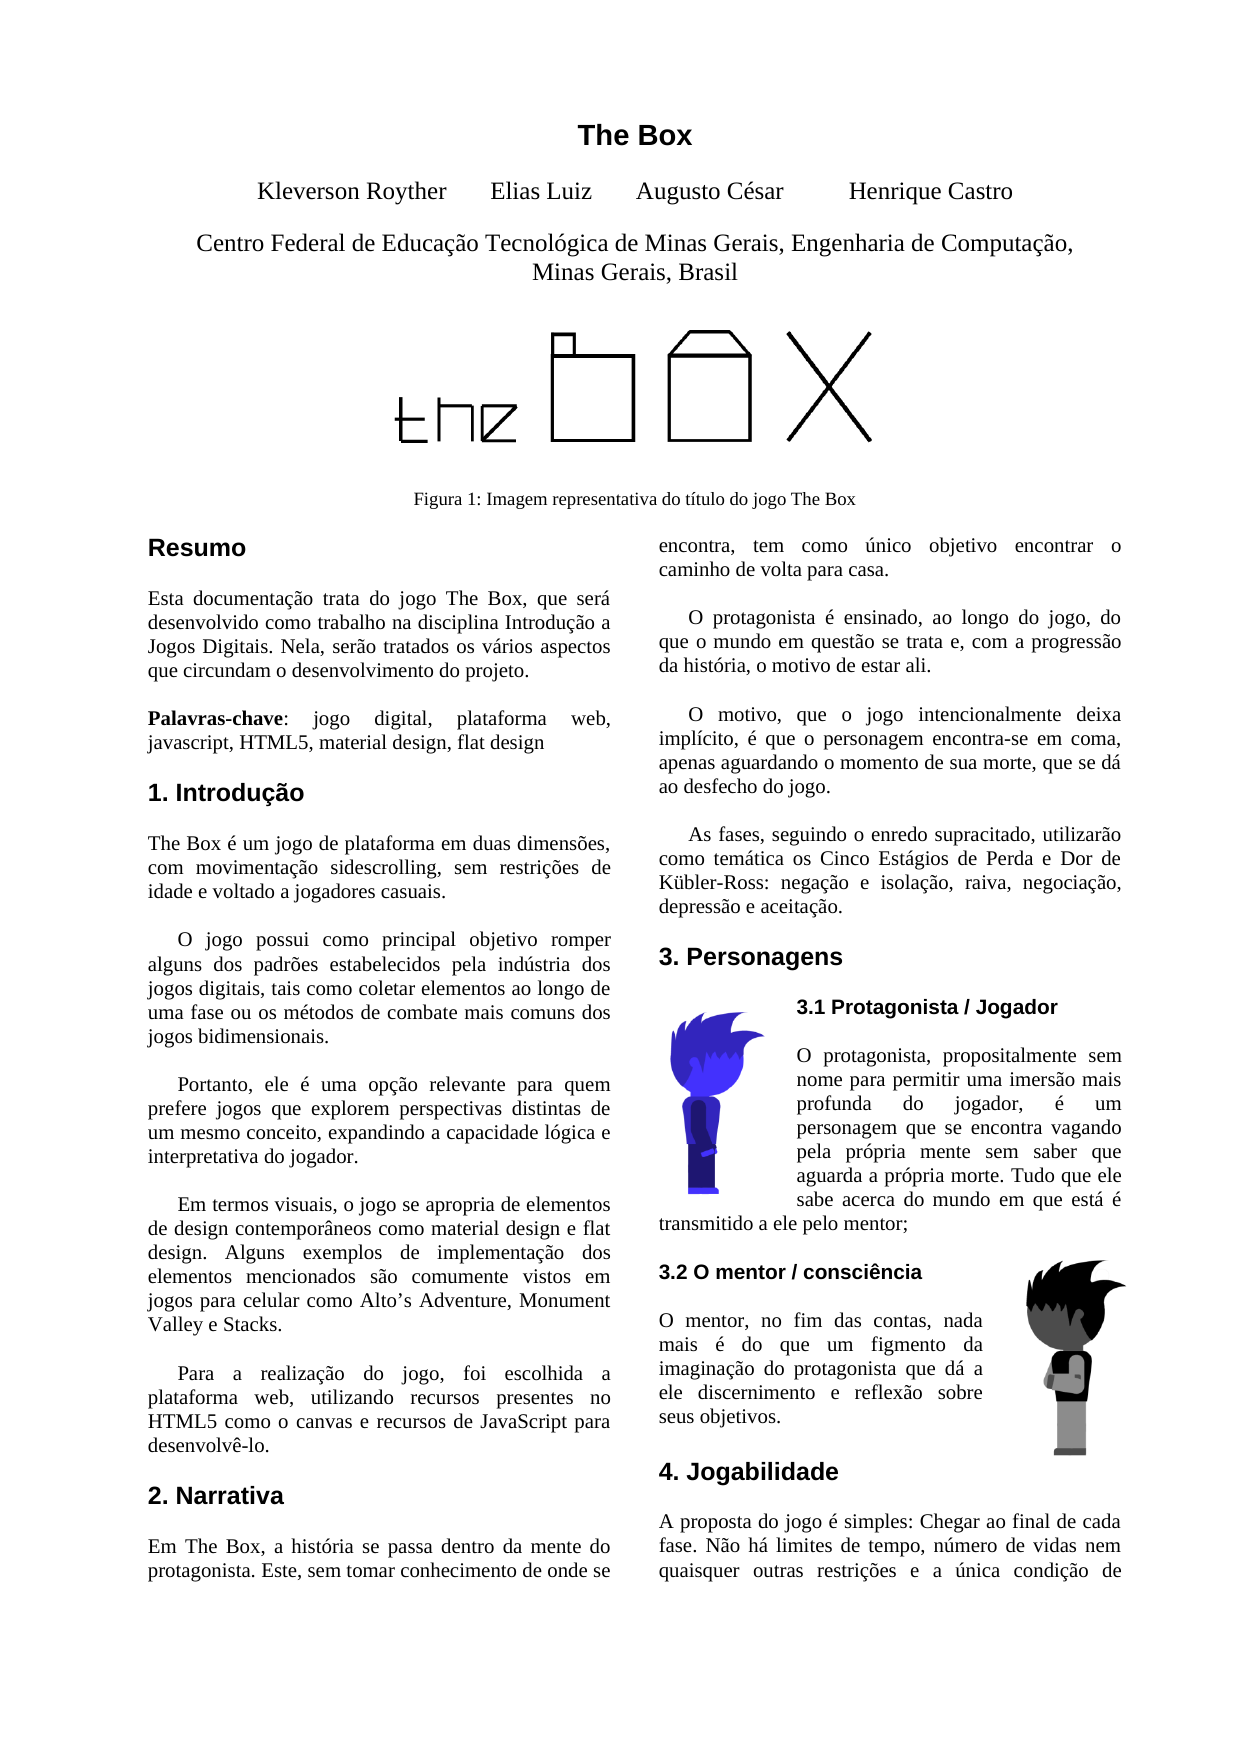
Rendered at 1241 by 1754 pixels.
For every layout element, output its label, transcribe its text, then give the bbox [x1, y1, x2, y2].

picture [658, 995, 778, 1211]
text 4. Jogabilidade [658, 1457, 1122, 1485]
text O protagonista é ensinado, ao longo do jogo, do que o mundo em questão se trata e, com a progressão da história, o motivo de estar ali. [658, 605, 1122, 677]
text O motivo, que o jogo intencionalmente deixa implícito, é que o personagem encontra-se em coma, apenas aguardando o momento de sua morte, que se dá ao desfecho do jogo. [658, 701, 1122, 798]
text The Box é um jogo de plataforma em duas dimensões, com movimentação sidescrolling, sem restrições de idade e voltado a jogadores casuais. [148, 831, 611, 903]
text Portanto, ele é uma opção relevante para quem prefere jogos que explorem perspectivas distintas de um mesmo conceito, expandindo a capacidade lógica e interpretativa do jogador. [148, 1072, 611, 1168]
text The Box [148, 118, 1122, 152]
text Palavras-chave: jogo digital, plataforma web, javascript, HTML5, material design, flat design [148, 706, 611, 754]
text Para a realização do jogo, foi escolhida a plataforma web, utilizando recursos presentes no HTML5 como o canvas e recursos de JavaScript para desenvolvê-lo. [148, 1361, 611, 1457]
text O protagonista, propositalmente sem nome para permitir uma imersão mais profunda do jogador, é um personagem que se encontra vagando pela própria mente sem saber que aguarda a própria morte. Tudo que ele sabe acerca do mundo em que está é transmitido a ele pelo mentor; [658, 1043, 1122, 1235]
text Esta documentação trata do jogo The Box, que será desenvolvido como trabalho na disciplina Introdução a Jogos Digitais. Nela, serão tratados os vários aspectos que circundam o desenvolvimento do projeto. [148, 586, 611, 682]
text Minas Gerais, Brasil [148, 257, 1122, 286]
text 3. Personagens [658, 942, 1122, 971]
text Em The Box, a história se passa dentro da mente do protagonista. Este, sem tomar conhecimento de onde se encontra, tem como único objetivo encontrar o caminho de volta para casa. [658, 533, 1122, 581]
text Em The Box, a história se passa dentro da mente do protagonista. Este, sem tomar conhecimento de onde se encontra, tem como único objetivo encontrar o caminho de volta para casa. [148, 1534, 611, 1582]
text Figura 1: Imagem representativa do título do jogo The Box [148, 487, 1122, 509]
text Centro Federal de Educação Tecnológica de Minas Gerais, Engenharia de Computação, [148, 228, 1122, 257]
picture [372, 310, 898, 464]
text Kleverson Royther Elias Luiz Augusto César Henrique Castro [148, 176, 1122, 204]
text As fases, seguindo o enredo supracitado, utilizarão como temática os Cinco Estágios de Perda e Dor de Kübler-Ross: negação e isolação, raiva, negociação, depressão e aceitação. [658, 822, 1122, 918]
text 1. Introdução [148, 778, 611, 807]
text Resumo [148, 533, 611, 562]
text 2. Narrativa [148, 1481, 611, 1509]
picture [1002, 1243, 1128, 1473]
text 3.2 O mentor / consciência [658, 1259, 1002, 1283]
text Em termos visuais, o jogo se apropria de elementos de design contemporâneos como material design e flat design. Alguns exemplos de implementação dos elementos mencionados são comumente vistos em jogos para celular como Alto’s Adventure, Monument Valley e Stacks. [148, 1192, 611, 1336]
text O mentor, no fim das contas, nada mais é do que um figmento da imaginação do protagonista que dá a ele discernimento e reflexão sobre seus objetivos. [658, 1307, 1002, 1428]
text O jogo possui como principal objetivo romper alguns dos padrões estabelecidos pela indústria dos jogos digitais, tais como coletar elementos ao longo de uma fase ou os métodos de combate mais comuns dos jogos bidimensionais. [148, 927, 611, 1048]
text 3.1 Protagonista / Jogador [778, 995, 1122, 1019]
